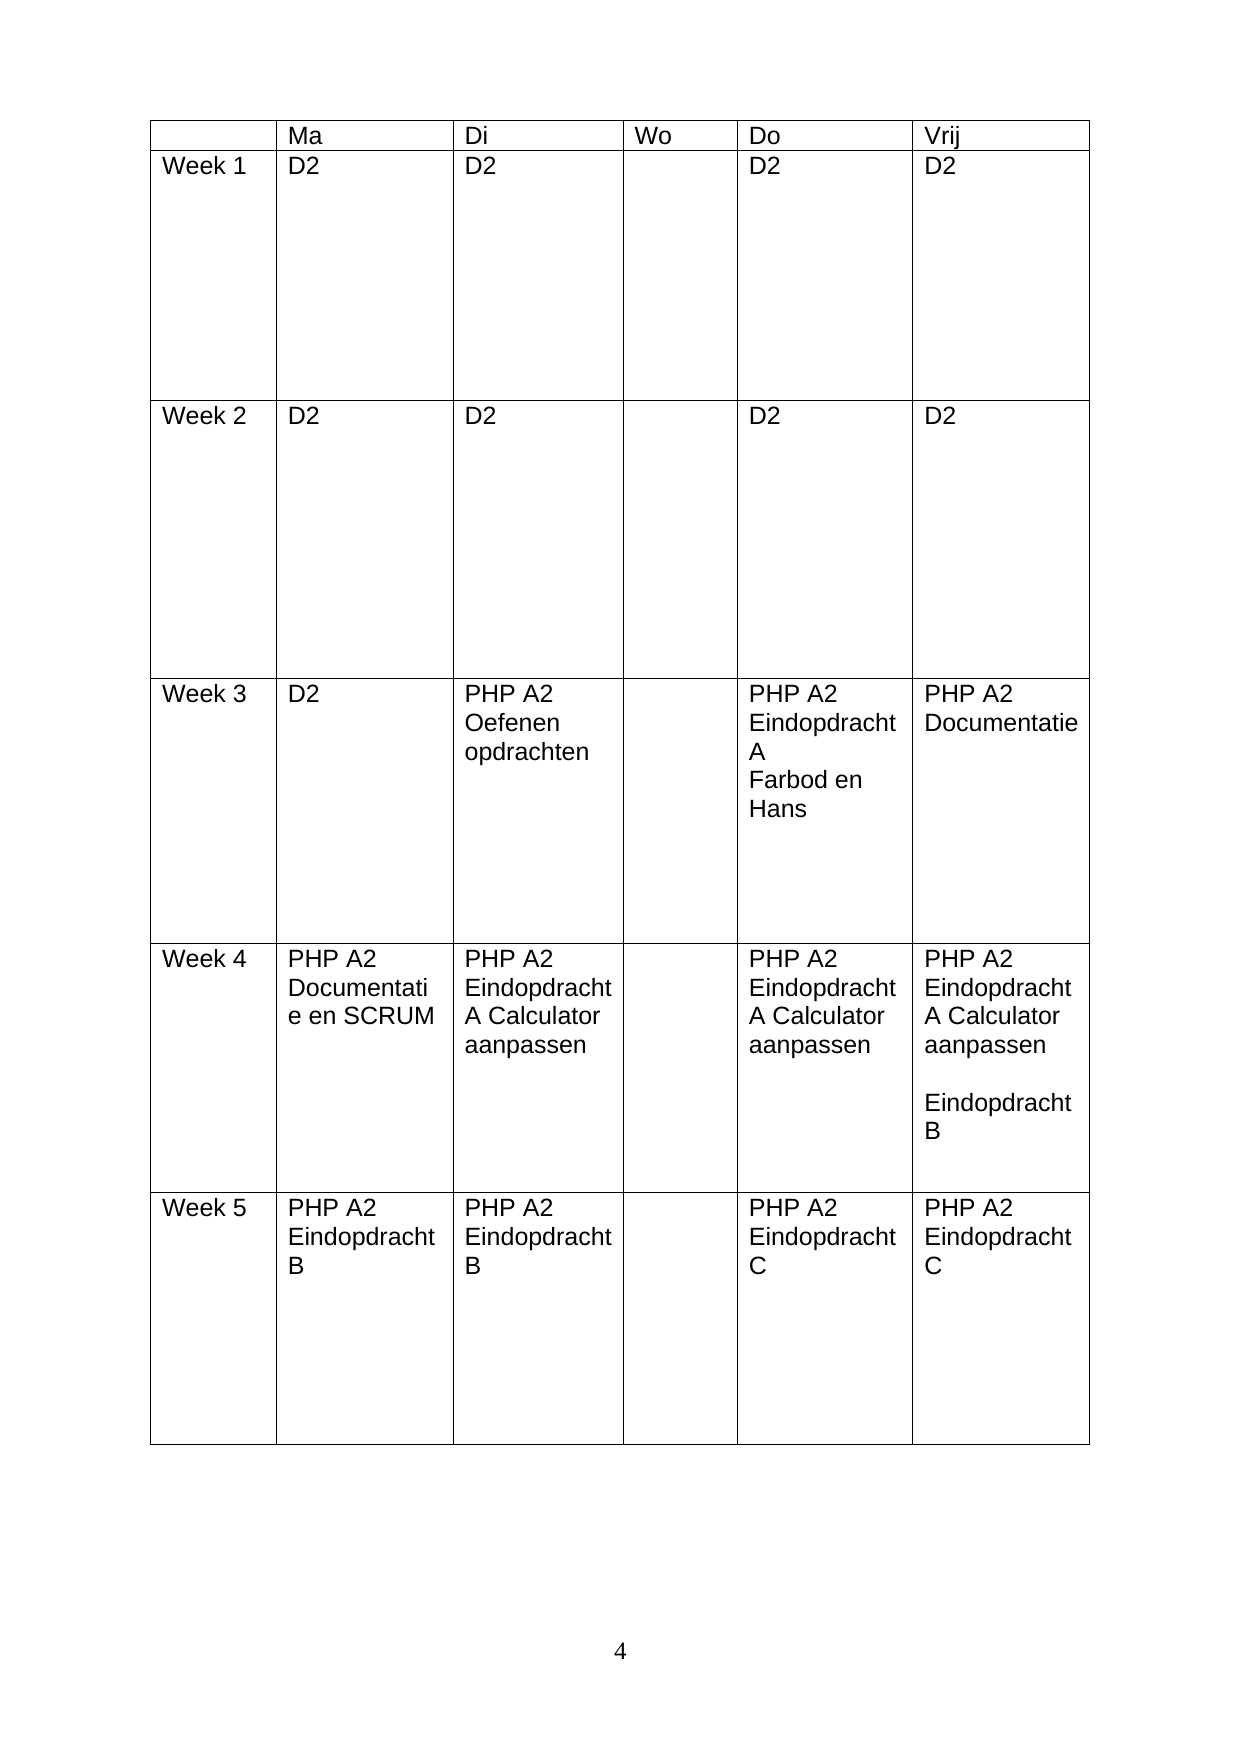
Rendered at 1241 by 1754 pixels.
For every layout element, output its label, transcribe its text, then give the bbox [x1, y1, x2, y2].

table_cell PHP A2 Eindopdracht B [277, 1193, 453, 1443]
table_cell D2 [277, 401, 453, 678]
table_cell PHP A2 Eindopdracht A Calculator aanpassen [454, 944, 623, 1192]
table_cell D2 [913, 401, 1089, 678]
table_cell Week 4 [151, 944, 276, 1192]
table_cell Week 2 [151, 401, 276, 678]
table_cell PHP A2 Documentatie en SCRUM [277, 944, 453, 1192]
table_cell D2 [738, 401, 912, 678]
table_cell [624, 679, 737, 943]
table_cell [624, 944, 737, 1192]
table_cell PHP A2 Documentatie [913, 679, 1089, 943]
table_cell Week 5 [151, 1193, 276, 1443]
table_cell D2 [913, 151, 1089, 400]
table_cell Week 3 [151, 679, 276, 943]
table_cell D2 [277, 679, 453, 943]
table_cell [624, 151, 737, 400]
table_cell [624, 1193, 737, 1443]
table_cell PHP A2 Eindopdracht B [454, 1193, 623, 1443]
table_header Wo [624, 121, 737, 150]
table_cell [624, 401, 737, 678]
table_cell D2 [277, 151, 453, 400]
table_cell PHP A2 Eindopdracht C [738, 1193, 912, 1443]
table_cell PHP A2 Eindopdracht A Calculator aanpassen Eindopdracht B [913, 944, 1089, 1192]
table_cell D2 [738, 151, 912, 400]
table_header Di [454, 121, 623, 150]
table_header Do [738, 121, 912, 150]
table_cell PHP A2 Eindopdracht C [913, 1193, 1089, 1443]
table_cell PHP A2 Eindopdracht A Farbod en Hans [738, 679, 912, 943]
table_cell PHP A2 Eindopdracht A Calculator aanpassen [738, 944, 912, 1192]
table_header Ma [277, 121, 453, 150]
table_cell PHP A2 Oefenen opdrachten [454, 679, 623, 943]
table_header Vrij [913, 121, 1089, 150]
table_cell D2 [454, 151, 623, 400]
table_header [151, 121, 276, 150]
table_cell D2 [454, 401, 623, 678]
table_cell Week 1 [151, 151, 276, 400]
